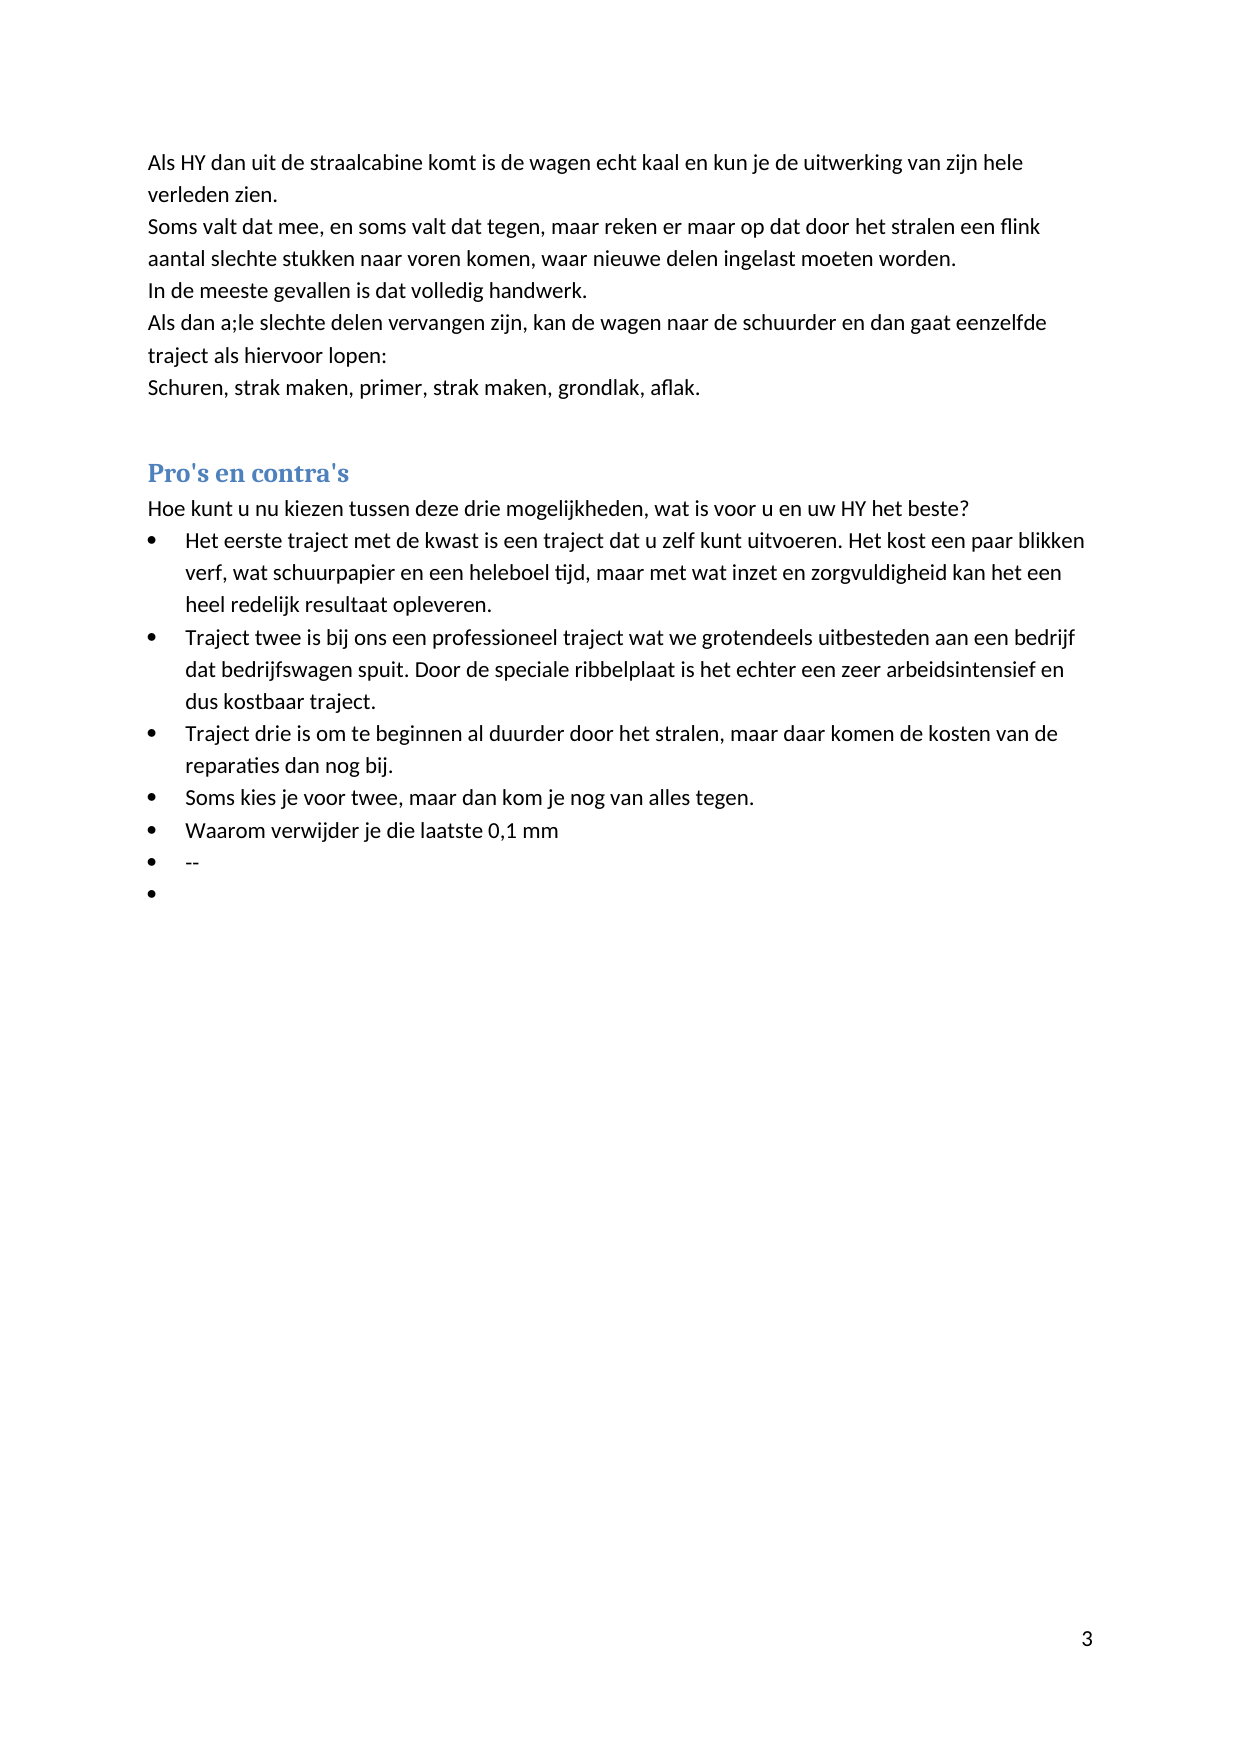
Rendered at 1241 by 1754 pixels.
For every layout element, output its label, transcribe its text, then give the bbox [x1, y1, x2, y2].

list Soms kies je voor twee, maar dan kom je nog van alles tegen. [148, 783, 1093, 812]
list -- [148, 848, 1093, 876]
text Als dan a;le slechte delen vervangen zijn, kan de wagen naar de schuurder en dan gaat eenzelfde traject als hiervoor lopen: [148, 308, 1093, 369]
list Het eerste traject met de kwast is een traject dat u zelf kunt uitvoeren. Het kost een paar blikken verf, wat schuurpapier en een heleboel tijd, maar met wat inzet en zorgvuldigheid kan het een heel redelijk resultaat opleveren. [148, 526, 1093, 618]
text In de meeste gevallen is dat volledig handwerk. [148, 276, 1093, 304]
list Waarom verwijder je die laatste 0,1 mm [148, 816, 1093, 844]
text Schuren, strak maken, primer, strak maken, grondlak, aflak. [148, 373, 1093, 401]
text Als HY dan uit de straalcabine komt is de wagen echt kaal en kun je de uitwerking van zijn hele verleden zien. [148, 148, 1093, 208]
text Hoe kunt u nu kiezen tussen deze drie mogelijkheden, wat is voor u en uw HY het beste? [148, 494, 1093, 522]
list Traject twee is bij ons een professioneel traject wat we grotendeels uitbesteden aan een bedrijf dat bedrijfswagen spuit. Door de speciale ribbelplaat is het echter een zeer arbeidsintensief en dus kostbaar traject. [148, 623, 1093, 715]
list Traject drie is om te beginnen al duurder door het stralen, maar daar komen de kosten van de reparaties dan nog bij. [148, 719, 1093, 779]
subtitle Pro's en contra's [148, 458, 1093, 489]
text Soms valt dat mee, en soms valt dat tegen, maar reken er maar op dat door het stralen een flink aantal slechte stukken naar voren komen, waar nieuwe delen ingelast moeten worden. [148, 212, 1093, 272]
